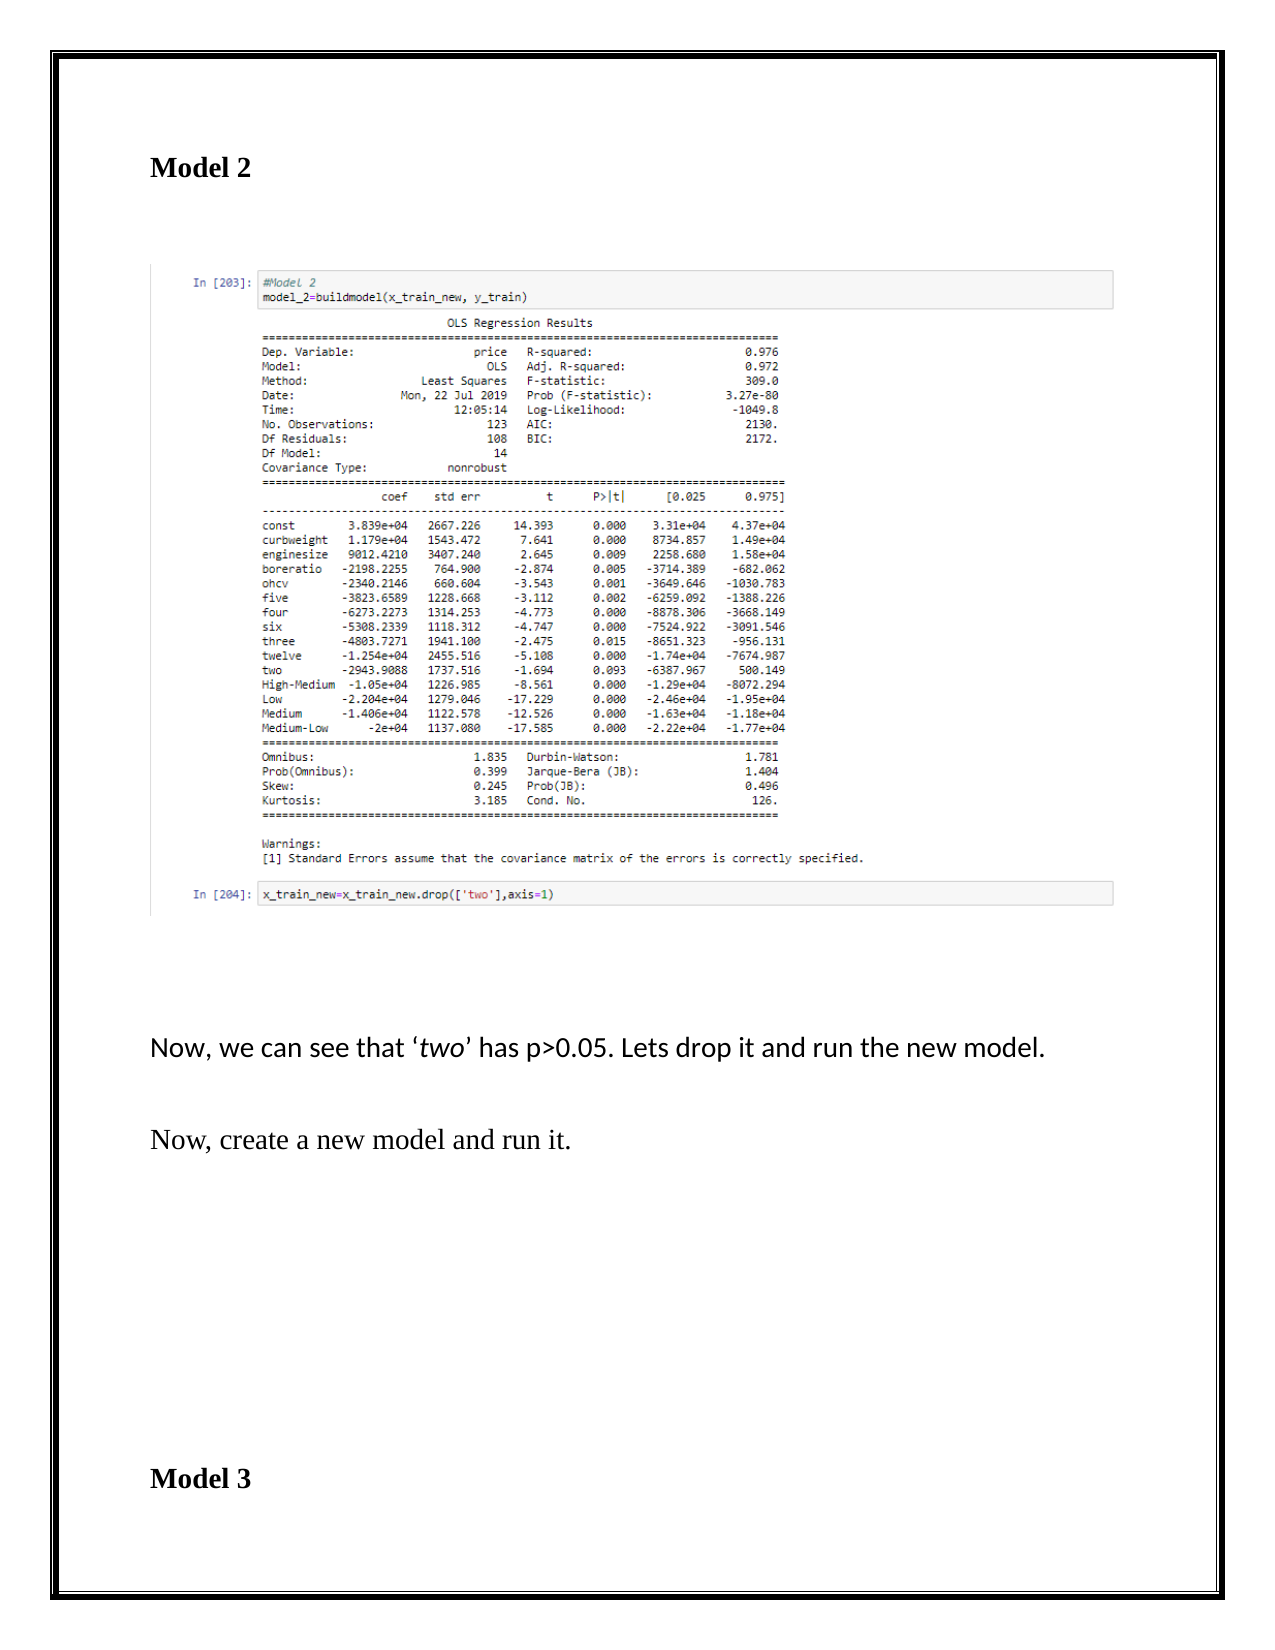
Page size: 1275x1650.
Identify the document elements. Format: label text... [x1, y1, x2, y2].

text Model 2 [150, 150, 1125, 183]
text Now, create a new model and run it. [150, 1122, 1125, 1156]
text Model 3 [150, 1461, 1125, 1495]
text Now, we can see that ‘two’ has p>0.05. Lets drop it and run the new model. [150, 1029, 1125, 1097]
picture [150, 264, 1125, 916]
